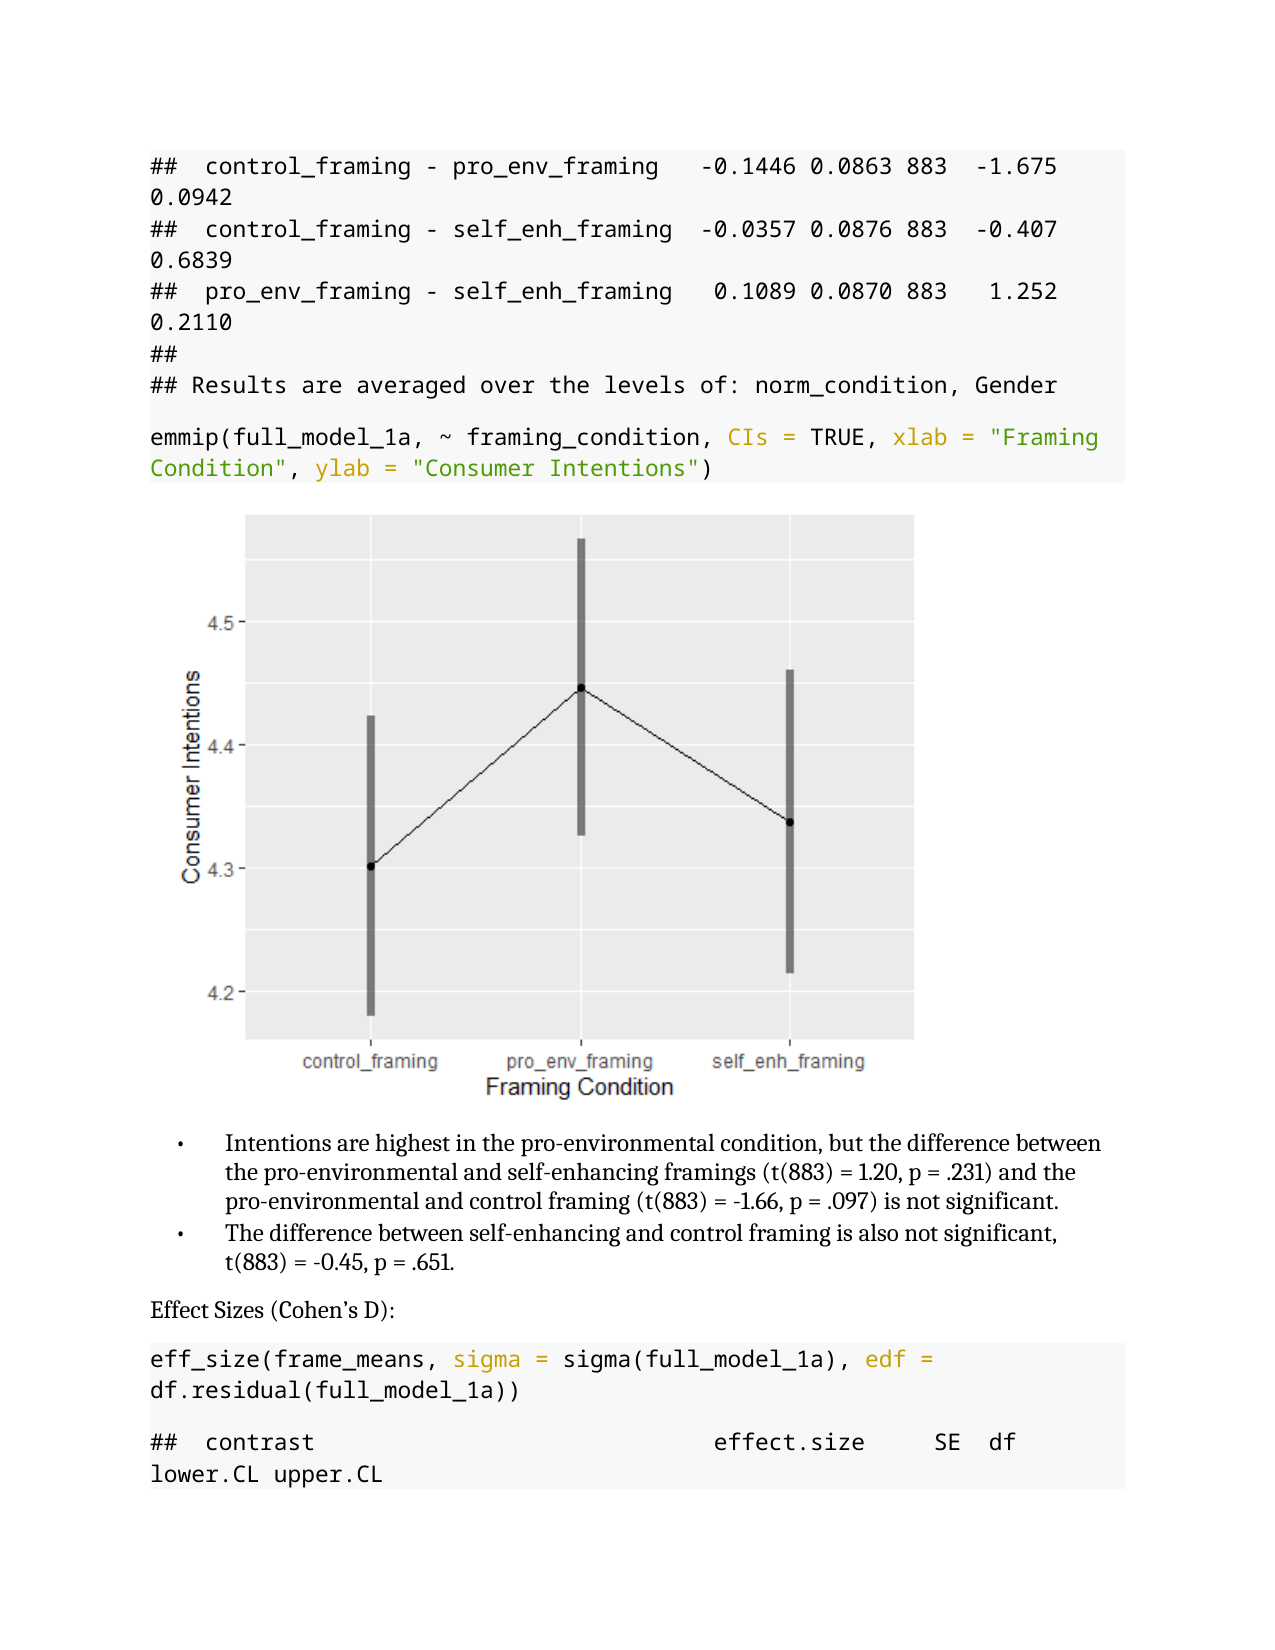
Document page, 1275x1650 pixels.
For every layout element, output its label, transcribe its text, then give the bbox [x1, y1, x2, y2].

picture [168, 504, 927, 1111]
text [150, 1426, 1125, 1489]
list Intentions are highest in the pro-environmental condition, but the difference between the pro-environmental and self-enhancing framings (t(883) = 1.20, p = .231) and the pro-environmental and control framing (t(883) = -1.66, p = .097) is not significant. [175, 1129, 1125, 1216]
text Effect Sizes (Cohen’s D): [150, 1296, 1125, 1324]
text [150, 150, 1125, 400]
text eff_size(frame_means, sigma = sigma(full_model_1a), edf = df.residual(full_model_1a)) [521, 1343, 1125, 1406]
text emmip(full_model_1a, ~ framing_condition, CIs = TRUE, xlab = "Framing Condition", ylab = "Consumer Intentions") [714, 421, 1125, 483]
list The difference between self-enhancing and control framing is also not significant, t(883) = -0.45, p = .651. [175, 1219, 1125, 1277]
